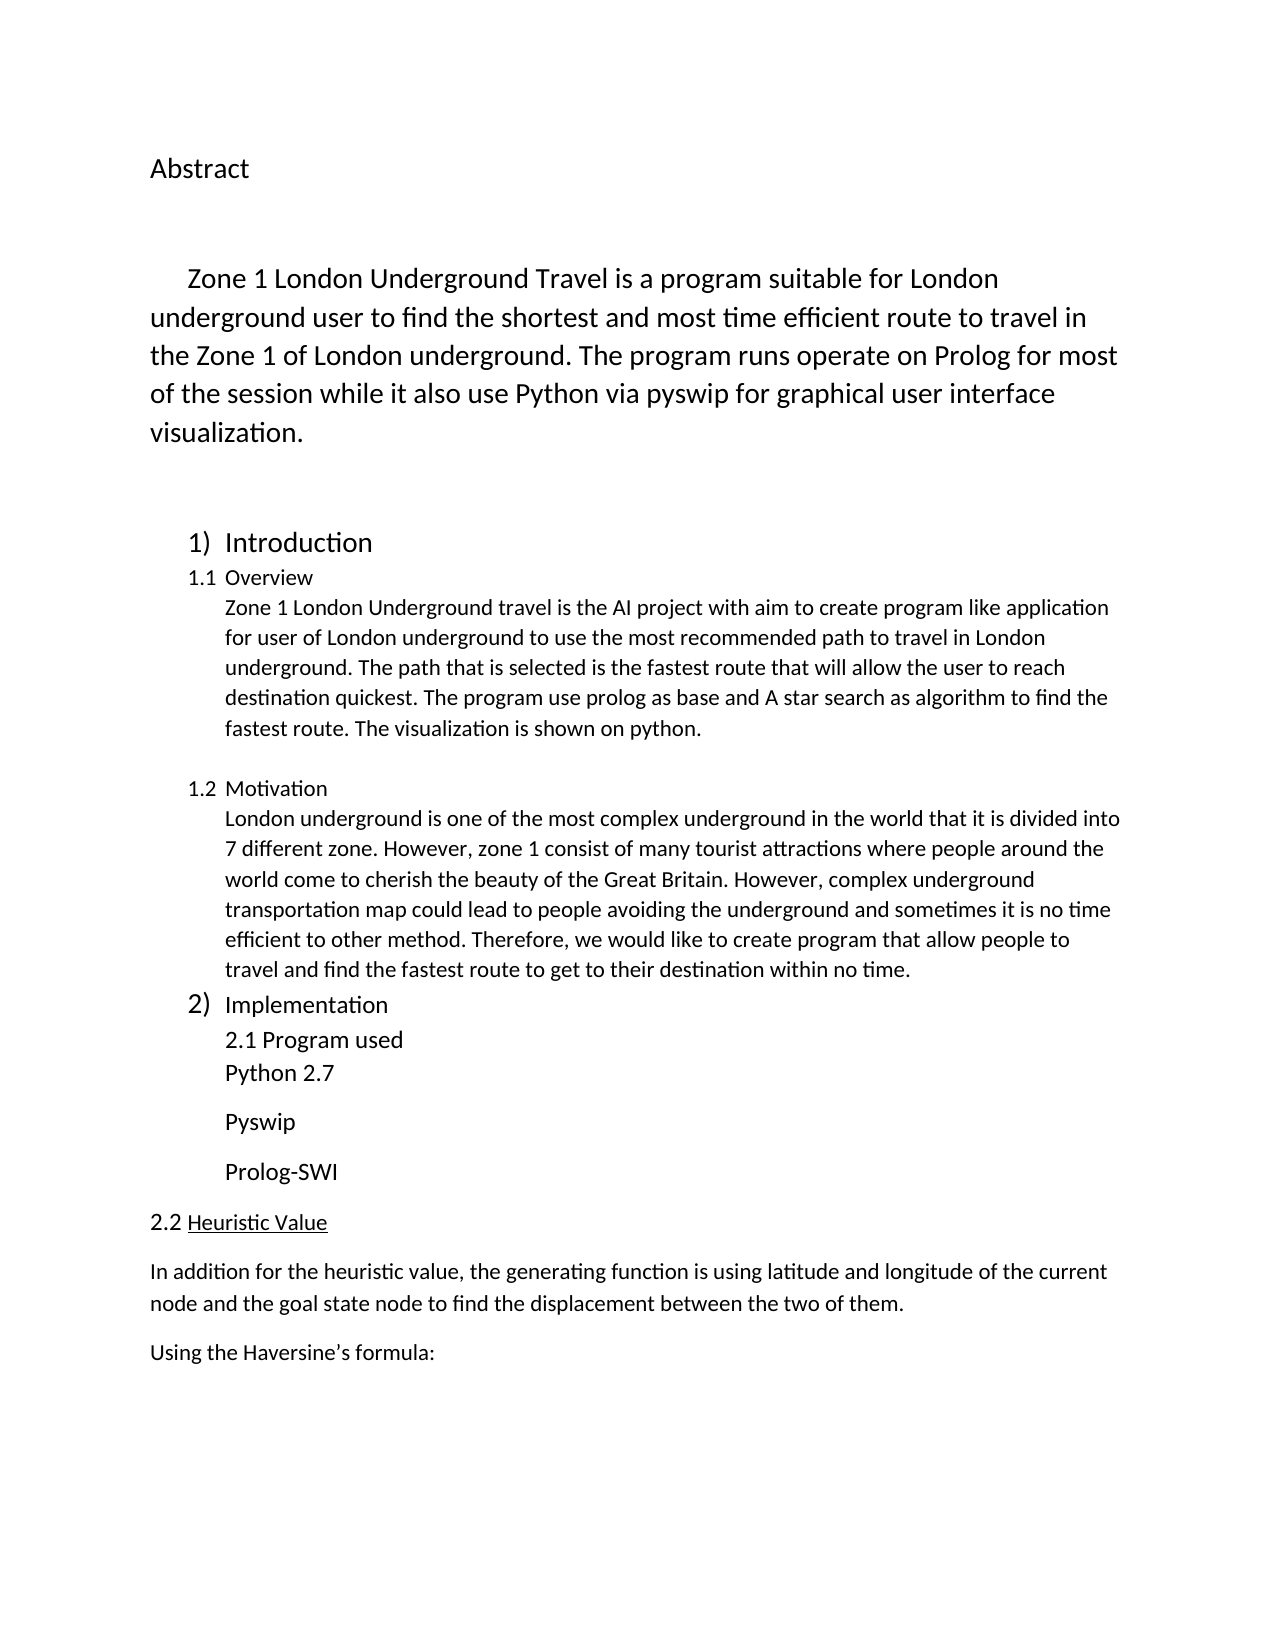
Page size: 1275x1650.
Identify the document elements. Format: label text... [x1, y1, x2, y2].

text Abstract [150, 150, 1125, 186]
list Python 2.7 [225, 1057, 1125, 1087]
list Zone 1 London Underground travel is the AI project with aim to create program like application for user of London underground to use the most recommended path to travel in London underground. The path that is selected is the fastest route that will allow the user to reach destination quickest. The program use prolog as base and A star search as algorithm to find the fastest route. The visualization is shown on python. [225, 593, 1125, 742]
text 2.2 Heuristic Value [150, 1206, 1125, 1236]
list London underground is one of the most complex underground in the world that it is divided into 7 different zone. However, zone 1 consist of many tourist attractions where people around the world come to cherish the beauty of the Great Britain. However, complex underground transportation map could lead to people avoiding the underground and sometimes it is no time efficient to other method. Therefore, we would like to create program that allow people to travel and find the fastest route to get to their destination within no time. [225, 804, 1125, 983]
list Overview [187, 563, 1125, 591]
text Using the Haversine’s formula: [150, 1338, 1125, 1366]
list Implementation [187, 986, 1125, 1021]
text In addition for the heuristic value, the generating function is using latitude and longitude of the current node and the goal state node to find the displacement between the two of them. [150, 1257, 1125, 1317]
list 2.1 Program used [225, 1024, 1125, 1054]
text Prolog-SWI [150, 1156, 1125, 1187]
list Motivation [187, 774, 1125, 802]
text Zone 1 London Underground Travel is a program suitable for London underground user to find the shortest and most time efficient route to travel in the Zone 1 of London underground. The program runs operate on Prolog for most of the session while it also use Python via pyswip for graphical user interface visualization. [150, 260, 1125, 449]
list Introduction [187, 524, 1125, 560]
text Pyswip [150, 1106, 1125, 1137]
